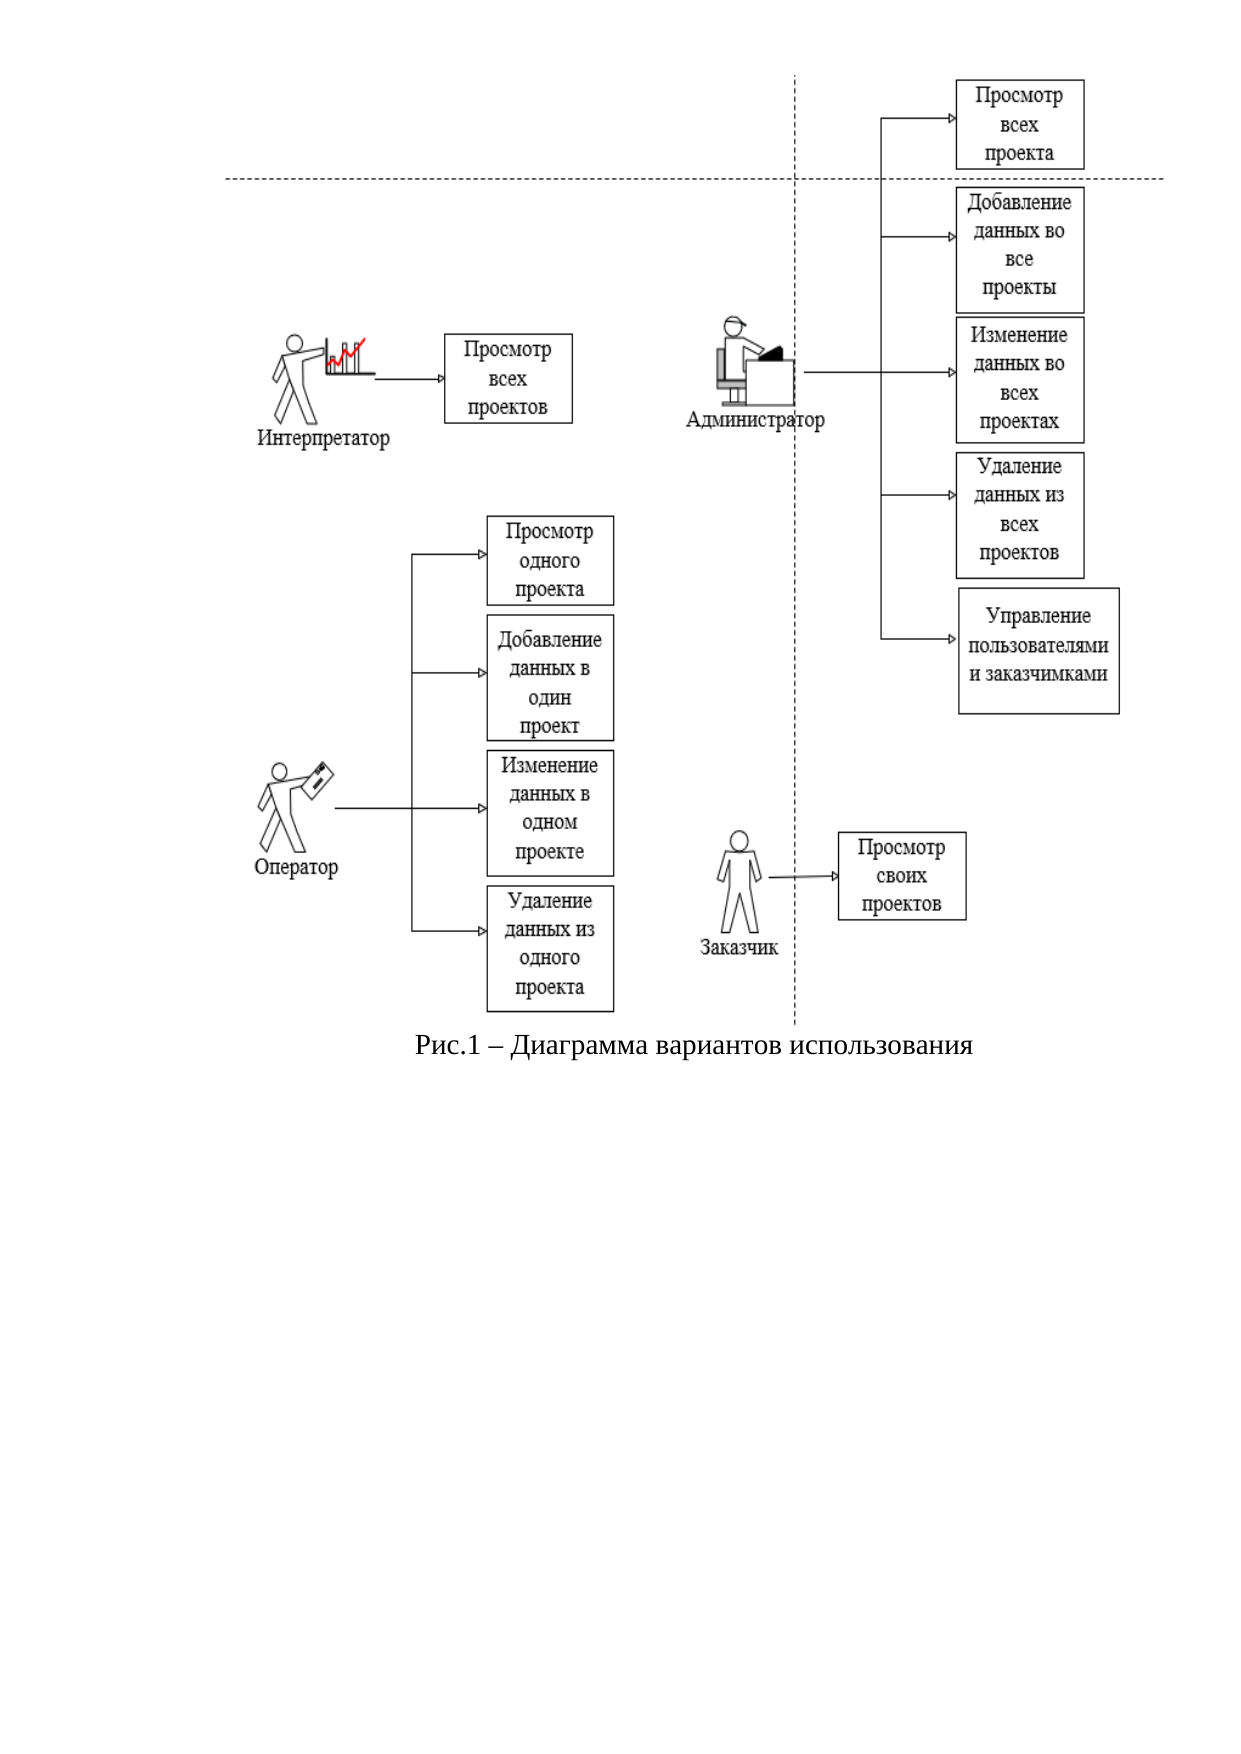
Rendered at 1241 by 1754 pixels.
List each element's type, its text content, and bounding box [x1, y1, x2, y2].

text Рис.1 – Диаграмма вариантов использования [222, 1027, 1165, 1061]
picture [223, 75, 1165, 1028]
